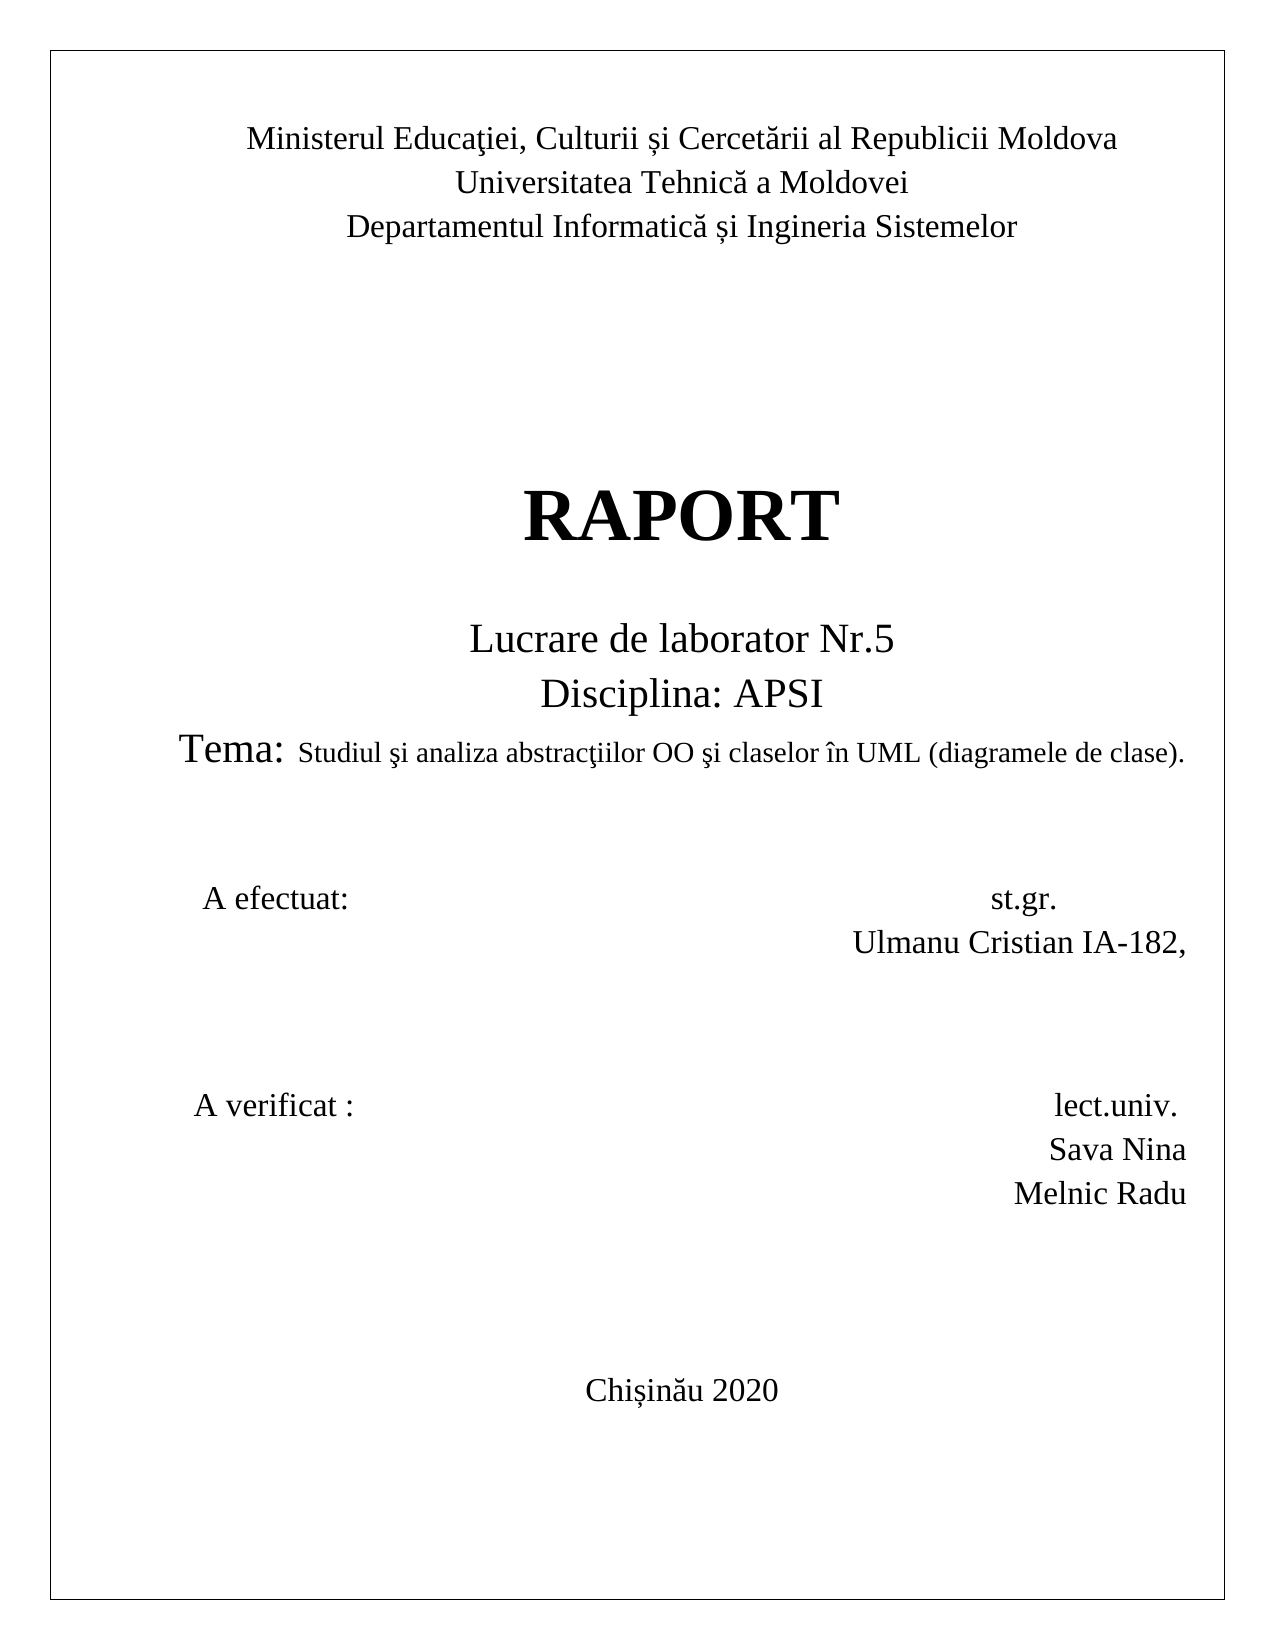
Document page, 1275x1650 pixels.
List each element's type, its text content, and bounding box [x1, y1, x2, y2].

text Lucrare de laborator Nr.5 [177, 614, 1187, 662]
text Ministerul Educaţiei, Culturii și Cercetării al Republicii Moldova [177, 118, 1187, 156]
text Disciplina: APSI [177, 669, 1187, 717]
text RAPORT [177, 471, 1187, 557]
text Tema: Studiul şi analiza abstracţiilor OO şi claselor în UML (diagramele de clase). [177, 724, 1187, 772]
text Ulmanu Cristian IA-182, [177, 922, 1187, 961]
text A verificat : lect.univ. Sava Nina Melnic Radu [177, 1085, 1187, 1212]
text Chișinău 2020 [177, 1332, 1187, 1409]
text A efectuat: st.gr. [177, 878, 1187, 917]
text Universitatea Tehnică a Moldovei [177, 162, 1187, 200]
text Departamentul Informatică și Ingineria Sistemelor [177, 206, 1187, 244]
